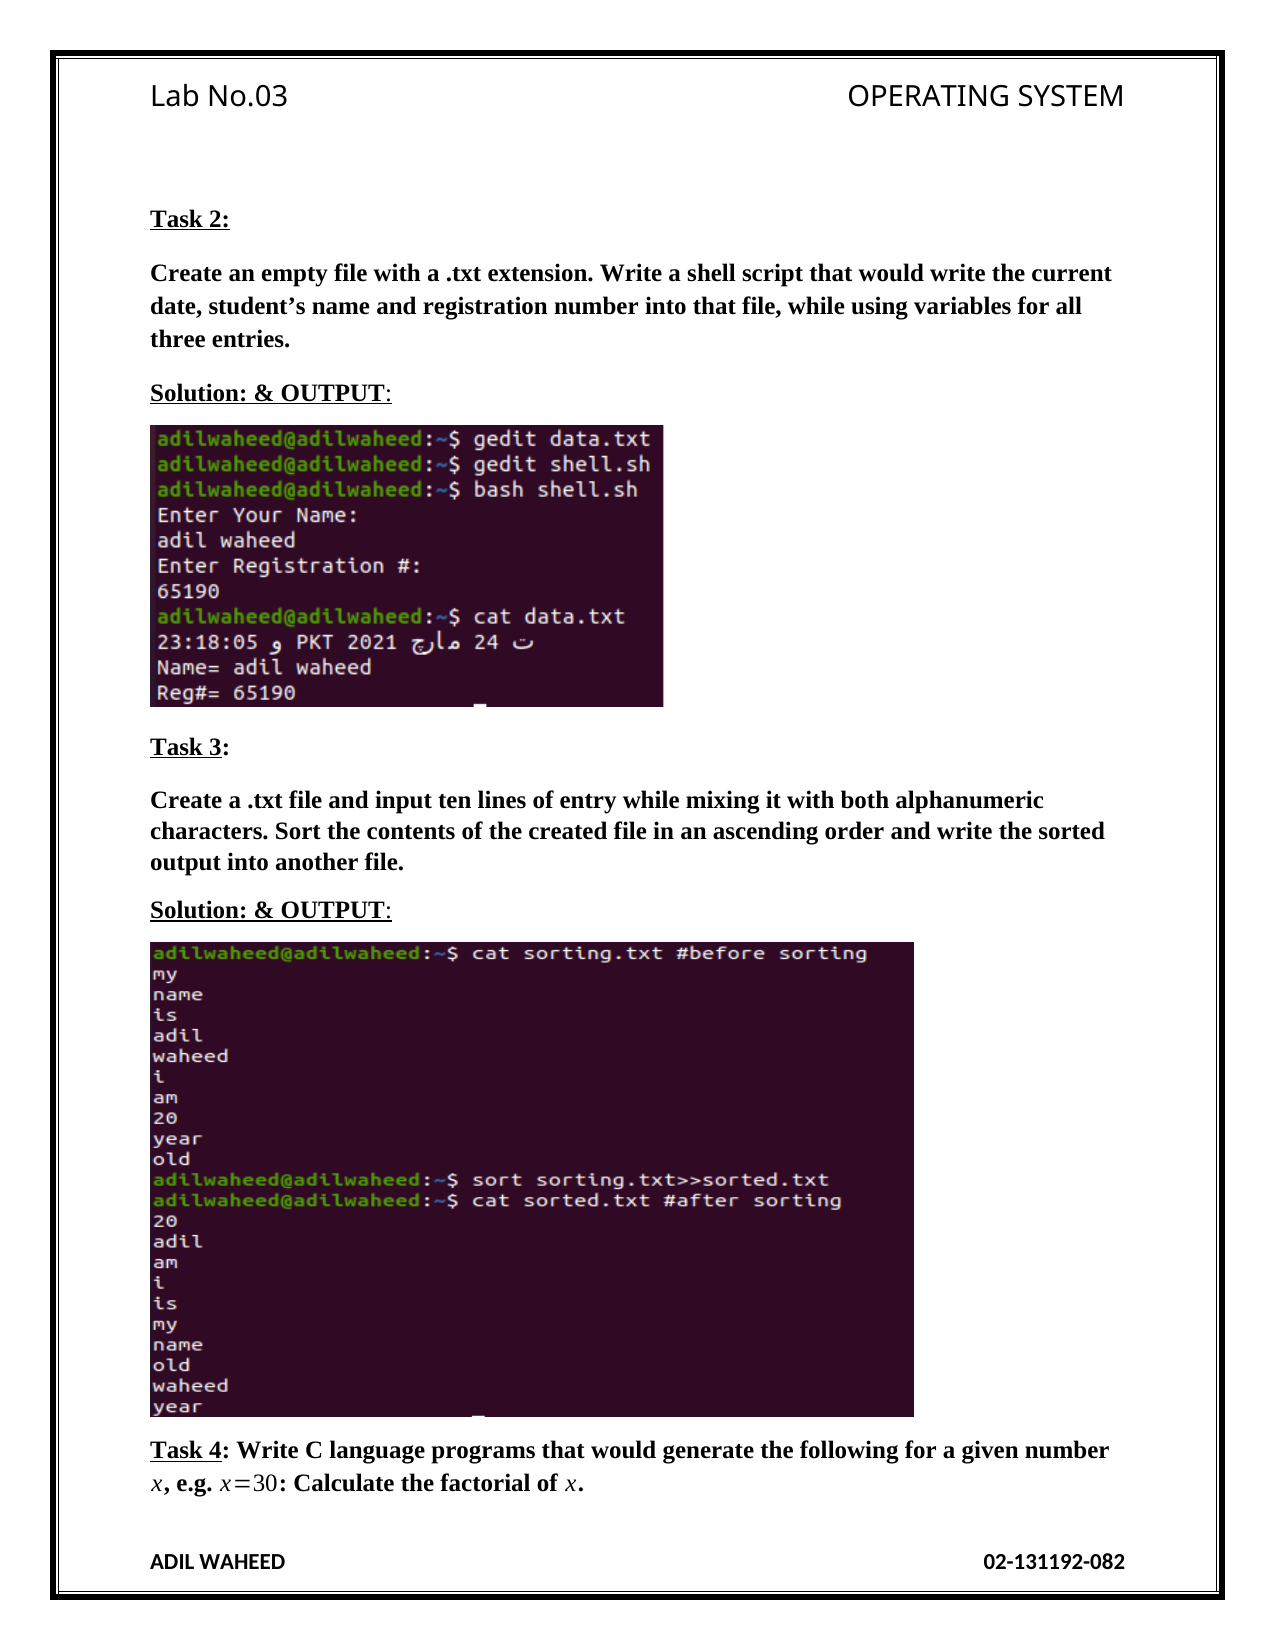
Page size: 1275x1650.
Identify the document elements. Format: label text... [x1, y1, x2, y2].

text Create a .txt file and input ten lines of entry while mixing it with both alphanumeric characters. Sort the contents of the created file in an ascending order and write the sorted output into another file. [150, 785, 1125, 876]
picture [150, 942, 914, 1417]
text Task 3: [150, 732, 1125, 760]
text Task 4: Write C language programs that would generate the following for a given number , e.g. : Calculate the factorial of . [150, 1436, 1125, 1497]
picture [150, 425, 664, 707]
text Task 2: [150, 204, 1125, 233]
text Solution: & OUTPUT: [150, 378, 1125, 406]
text Create an empty file with a .txt extension. Write a shell script that would write the current date, student’s name and registration number into that file, while using variables for all three entries. [150, 258, 1125, 352]
text Solution: & OUTPUT: [150, 895, 1125, 924]
